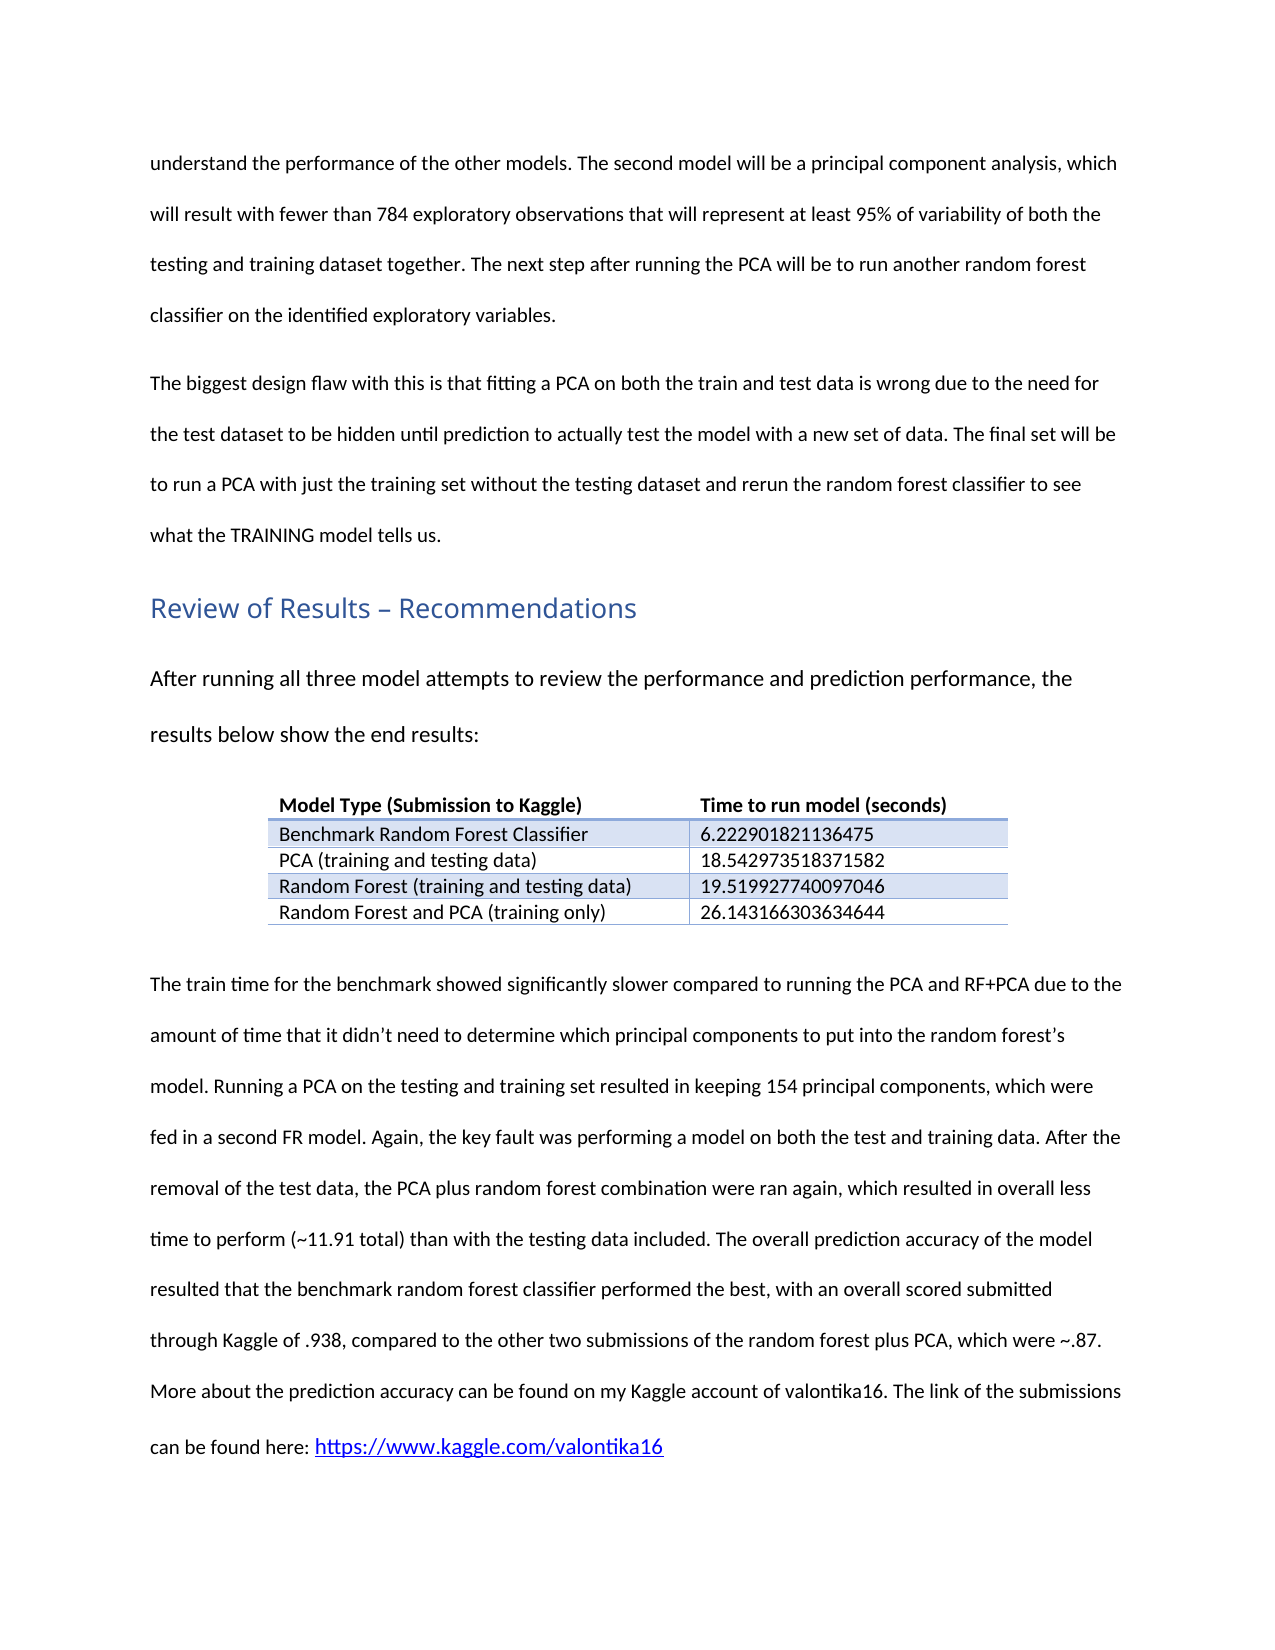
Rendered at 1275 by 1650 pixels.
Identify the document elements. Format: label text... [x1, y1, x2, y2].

table_cell 18.542973518371582 [690, 848, 1008, 872]
text After running all three model attempts to review the performance and prediction performance, the results below show the end results: [150, 664, 1125, 748]
text The biggest design flaw with this is that fitting a PCA on both the train and test data is wrong due to the need for the test dataset to be hidden until prediction to actually test the model with a new set of data. The final set will be to run a PCA with just the training set without the testing dataset and rerun the random forest classifier to see what the TRAINING model tells us. [150, 370, 1125, 548]
subtitle Review of Results – Recommendations [150, 590, 1125, 627]
table_cell 6.222901821136475 [690, 821, 1008, 846]
table_cell Random Forest (training and testing data) [268, 874, 689, 898]
table_cell PCA (training and testing data) [268, 848, 689, 872]
table_cell Benchmark Random Forest Classifier [268, 821, 689, 846]
table_header Time to run model (seconds) [689, 793, 1008, 818]
table_cell Random Forest and PCA (training only) [268, 899, 689, 924]
table_header Model Type (Submission to Kaggle) [268, 793, 689, 818]
table_cell 19.519927740097046 [690, 874, 1008, 898]
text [150, 150, 1125, 328]
text The train time for the benchmark showed significantly slower compared to running the PCA and RF+PCA due to the amount of time that it didn’t need to determine which principal components to put into the random forest’s model. Running a PCA on the testing and training set resulted in keeping 154 principal components, which were fed in a second FR model. Again, the key fault was performing a model on both the test and training data. After the removal of the test data, the PCA plus random forest combination were ran again, which resulted in overall less time to perform (~11.91 total) than with the testing data included. The overall prediction accuracy of the model resulted that the benchmark random forest classifier performed the best, with an overall scored submitted through Kaggle of .938, compared to the other two submissions of the random forest plus PCA, which were ~.87. More about the prediction accuracy can be found on my Kaggle account of valontika16. The link of the submissions can be found here: https://www.kaggle.com/valontika16 [150, 972, 1125, 1460]
table_cell 26.143166303634644 [690, 899, 1008, 924]
